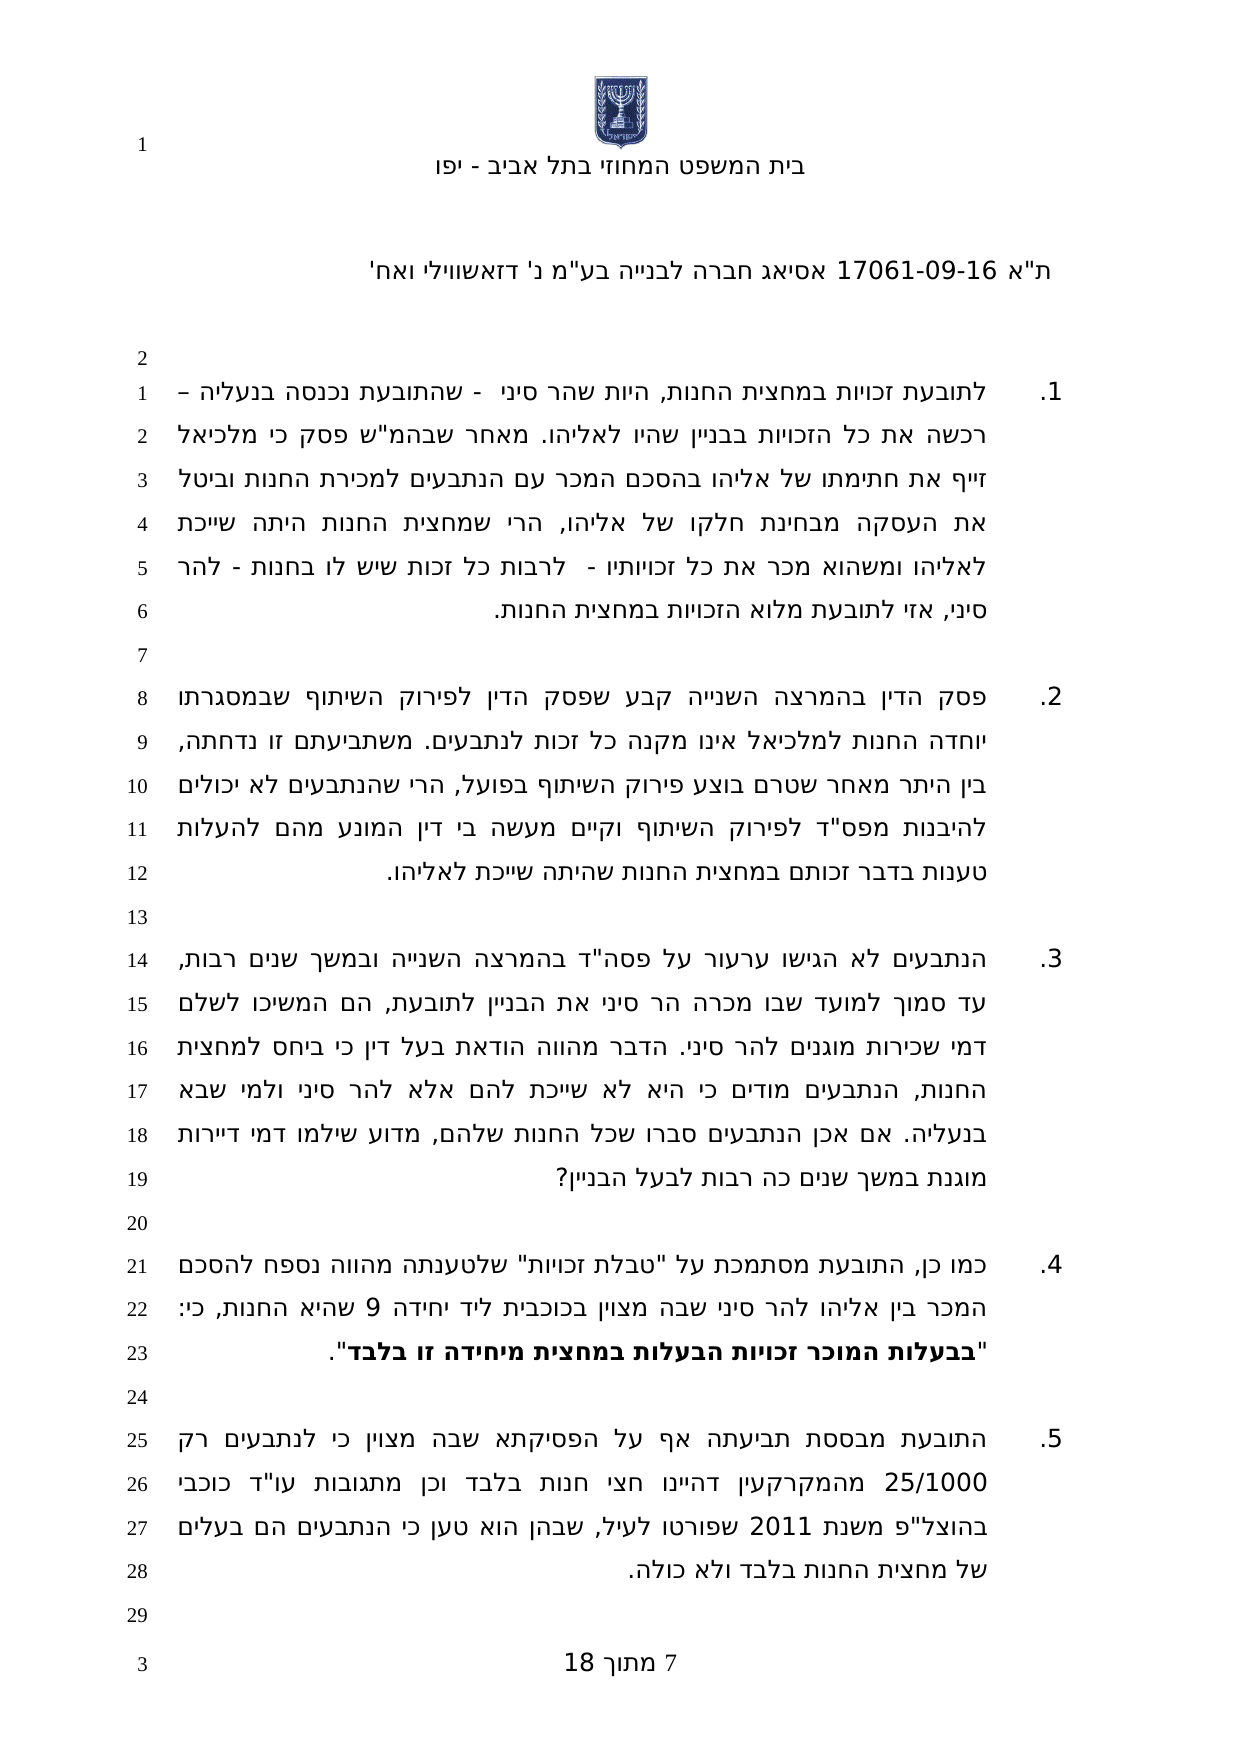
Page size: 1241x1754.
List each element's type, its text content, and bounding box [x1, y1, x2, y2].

text 2. פסק הדין בהמרצה השנייה קבע שפסק הדין לפירוק השיתוף שבמסגרתו יוחדה החנות למלכיאל אינו מקנה כל זכות לנתבעים. משתביעתם זו נדחתה, בין היתר מאחר שטרם בוצע פירוק השיתוף בפועל, הרי שהנתבעים לא יכולים להיבנות מפס"ד לפירוק השיתוף וקיים מעשה בי דין המונע מהם להעלות טענות בדבר זכותם במחצית החנות שהיתה שייכת לאליהו. [177, 682, 1063, 886]
text 1. לתובעת זכויות במחצית החנות, היות שהר סיני - שהתובעת נכנסה בנעליה – רכשה את כל הזכויות בבניין שהיו לאליהו. מאחר שבהמ"ש פסק כי מלכיאל זייף את חתימתו של אליהו בהסכם המכר עם הנתבעים למכירת החנות וביטל את העסקה מבחינת חלקו של אליהו, הרי שמחצית החנות היתה שייכת לאליהו ומשהוא מכר את כל זכויותיו - לרבות כל זכות שיש לו בחנות - להר סיני, אזי לתובעת מלוא הזכויות במחצית החנות. [177, 377, 1063, 624]
picture [589, 75, 651, 152]
text 4. כמו כן, התובעת מסתמכת על "טבלת זכויות" שלטענתה מהווה נספח להסכם המכר בין אליהו להר סיני שבה מצוין בכוכבית ליד יחידה 9 שהיא החנות, כי: "בבעלות המוכר זכויות הבעלות במחצית מיחידה זו בלבד". [177, 1250, 1063, 1366]
text 3. הנתבעים לא הגישו ערעור על פסה"ד בהמרצה השנייה ובמשך שנים רבות, עד סמוך למועד שבו מכרה הר סיני את הבניין לתובעת, הם המשיכו לשלם דמי שכירות מוגנים להר סיני. הדבר מהווה הודאת בעל דין כי ביחס למחצית החנות, הנתבעים מודים כי היא לא שייכת להם אלא להר סיני ולמי שבא בנעליה. אם אכן הנתבעים סברו שכל החנות שלהם, מדוע שילמו דמי דיירות מוגנת במשך שנים כה רבות לבעל הבניין? [177, 944, 1063, 1192]
text 5. התובעת מבססת תביעתה אף על הפסיקתא שבה מצוין כי לנתבעים רק 25/1000 מהמקרקעין דהיינו חצי חנות בלבד וכן מתגובות עו"ד כוכבי בהוצל"פ משנת 2011 שפורטו לעיל, שבהן הוא טען כי הנתבעים הם בעלים של מחצית החנות בלבד ולא כולה. [177, 1424, 1063, 1584]
